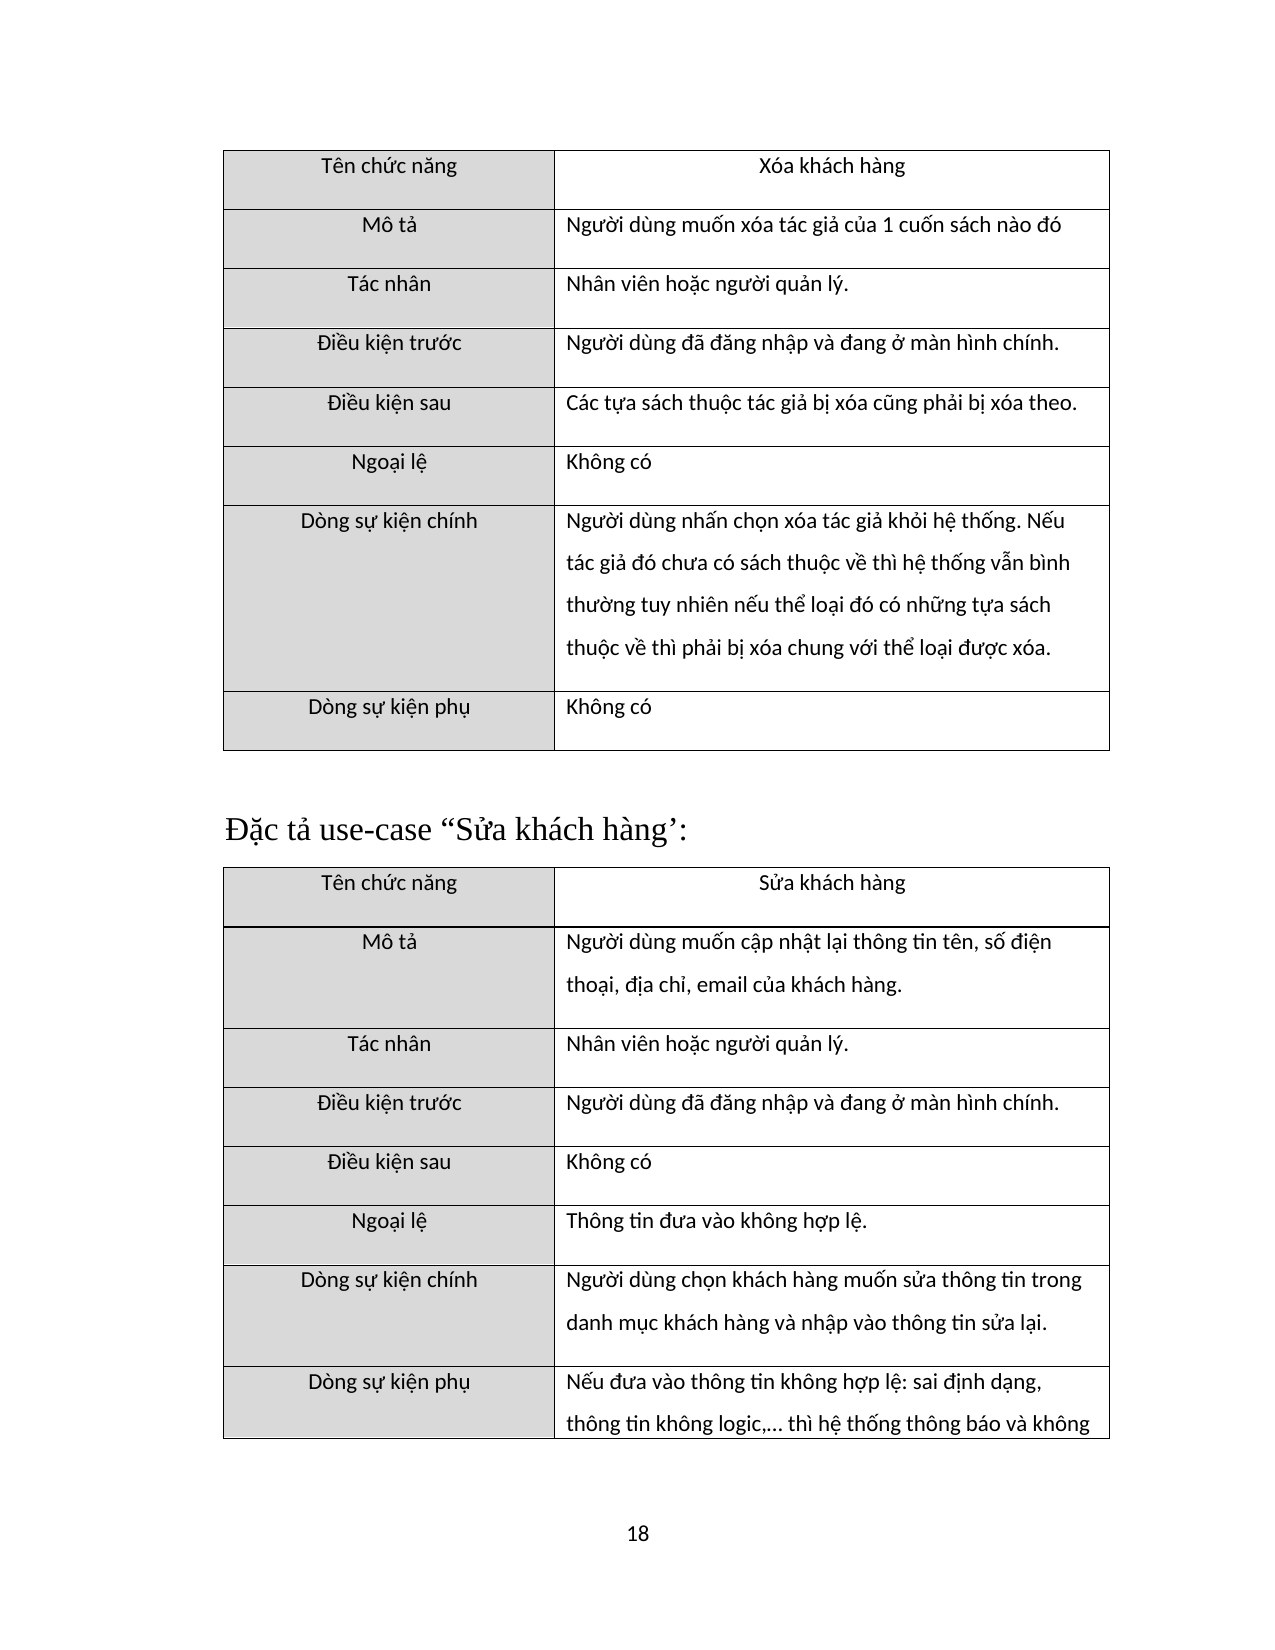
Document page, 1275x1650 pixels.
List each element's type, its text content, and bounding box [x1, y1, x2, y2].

table_cell Điều kiện sau [224, 1147, 554, 1205]
table_cell Tác nhân [224, 1029, 554, 1087]
table_cell Người dùng muốn cập nhật lại thông tin tên, số điện thoại, địa chỉ, email của khách hàng. [555, 928, 1109, 1028]
table_cell Dòng sự kiện phụ [224, 1367, 554, 1437]
table_cell Không có [555, 692, 1109, 750]
table_cell Điều kiện trước [224, 1088, 554, 1146]
table_cell Người dùng muốn xóa tác giả của 1 cuốn sách nào đó [555, 210, 1109, 268]
table_cell Không có [555, 1147, 1109, 1205]
table_cell Người dùng đã đăng nhập và đang ở màn hình chính. [555, 1088, 1109, 1146]
table_cell Mô tả [224, 928, 554, 1028]
table_header Tên chức năng [224, 868, 554, 926]
table_cell Mô tả [224, 210, 554, 268]
table_cell Điều kiện sau [224, 388, 554, 446]
table_cell Các tựa sách thuộc tác giả bị xóa cũng phải bị xóa theo. [555, 388, 1109, 446]
table_header Sửa khách hàng [555, 868, 1109, 926]
table_cell Người dùng chọn khách hàng muốn sửa thông tin trong danh mục khách hàng và nhập vào thông tin sửa lại. [555, 1266, 1109, 1366]
table_cell Tác nhân [224, 269, 554, 327]
table_cell Điều kiện trước [224, 329, 554, 387]
table_cell Nhân viên hoặc người quản lý. [555, 269, 1109, 327]
table_header Xóa khách hàng [555, 151, 1109, 209]
table_cell Ngoại lệ [224, 447, 554, 505]
table_cell Ngoại lệ [224, 1206, 554, 1264]
table_cell Dòng sự kiện chính [224, 1266, 554, 1366]
table_cell Dòng sự kiện chính [224, 506, 554, 691]
table_cell Nhân viên hoặc người quản lý. [555, 1029, 1109, 1087]
table_cell Thông tin đưa vào không hợp lệ. [555, 1206, 1109, 1264]
table_cell Người dùng nhấn chọn xóa tác giả khỏi hệ thống. Nếu tác giả đó chưa có sách thuộc về thì hệ thống vẫn bình thường tuy nhiên nếu thể loại đó có những tựa sách thuộc về thì phải bị xóa chung với thể loại được xóa. [555, 506, 1109, 691]
table_cell Người dùng đã đăng nhập và đang ở màn hình chính. [555, 329, 1109, 387]
table_cell Không có [555, 447, 1109, 505]
table_cell Dòng sự kiện phụ [224, 692, 554, 750]
table_header Tên chức năng [224, 151, 554, 209]
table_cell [555, 1367, 1109, 1437]
text Đặc tả use-case “Sửa khách hàng’: [225, 809, 1125, 848]
